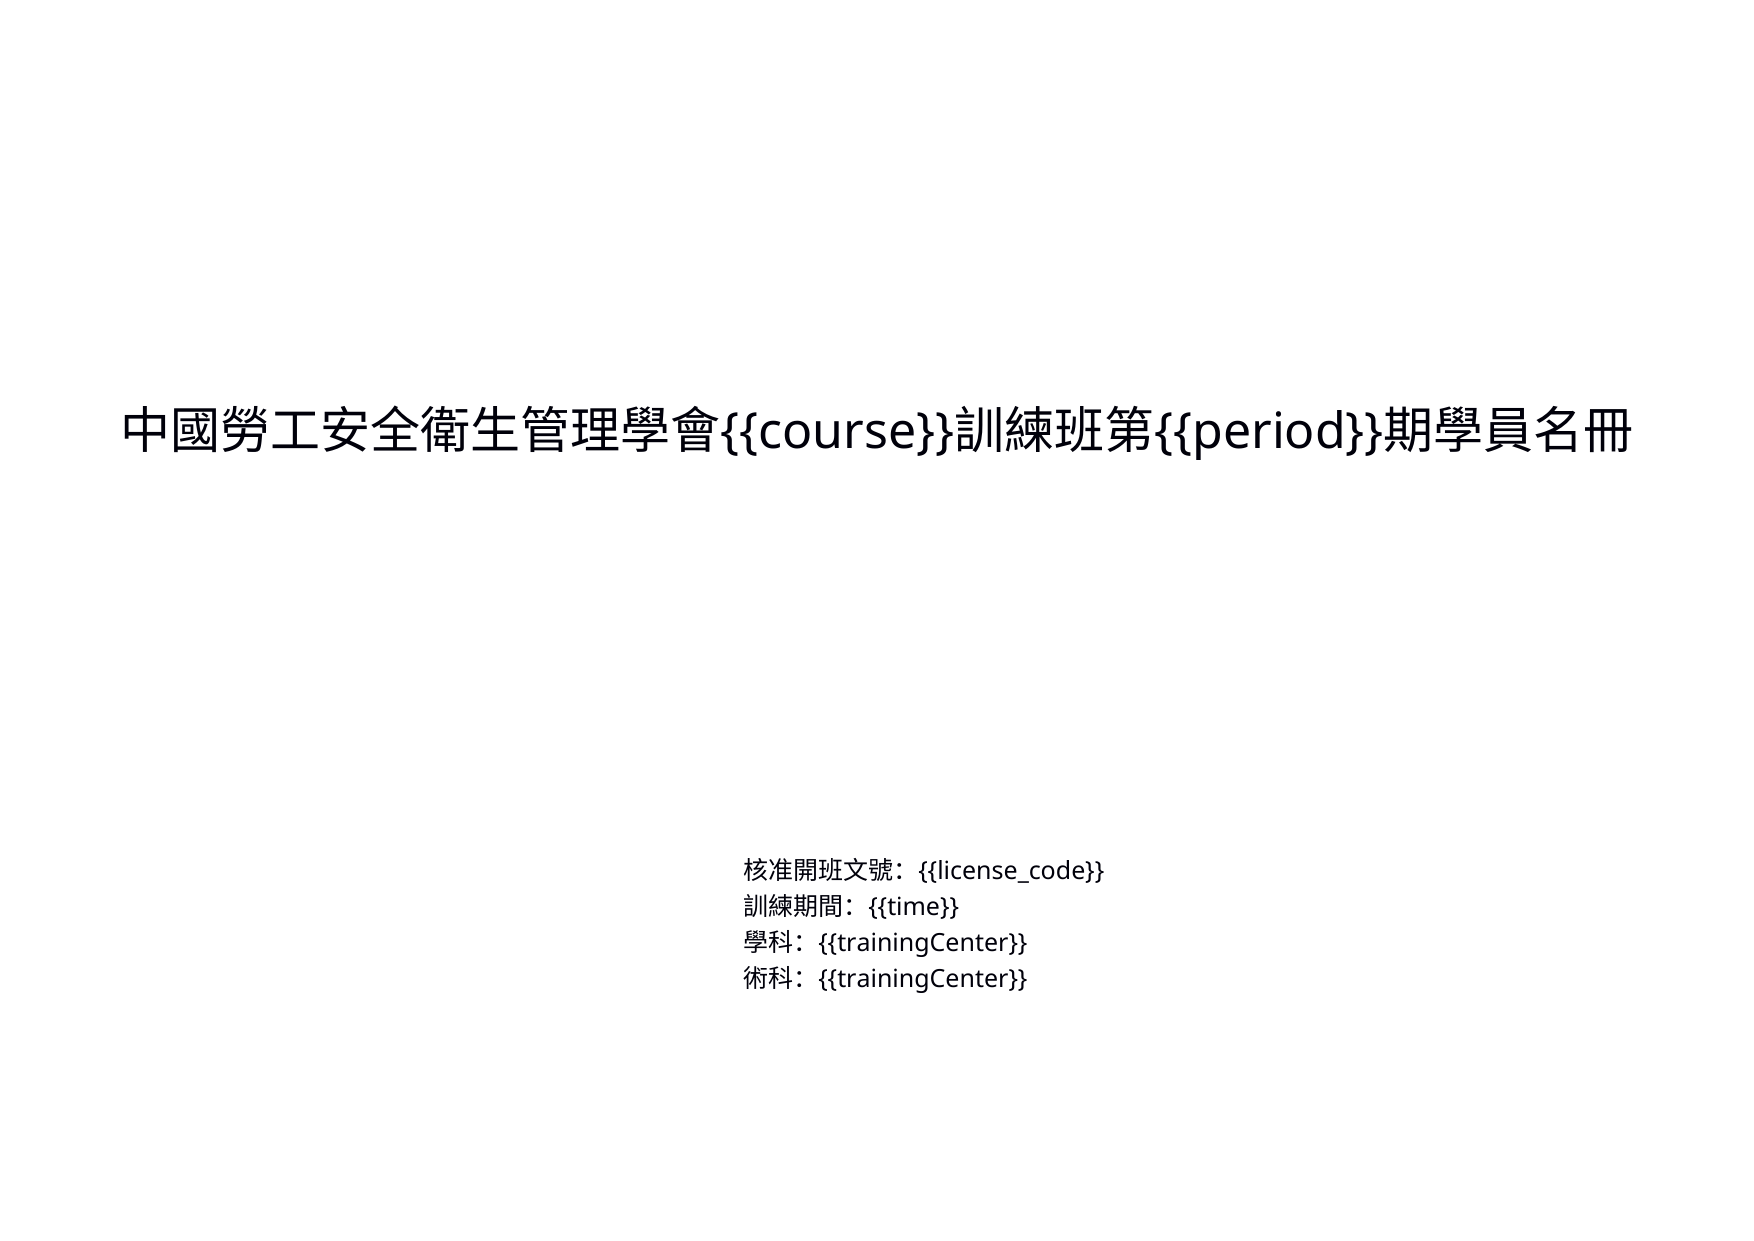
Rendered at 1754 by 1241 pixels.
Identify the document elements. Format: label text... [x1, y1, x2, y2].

text 中國勞工安全衛生管理學會{{course}}訓練班第{{period}}期學員名冊 [118, 391, 1636, 463]
text 核准開班文號：{{license_code}} 訓練期間：{{time}} 學科：{{trainingCenter}} 術科：{{trainingCenter}} [118, 816, 1636, 995]
